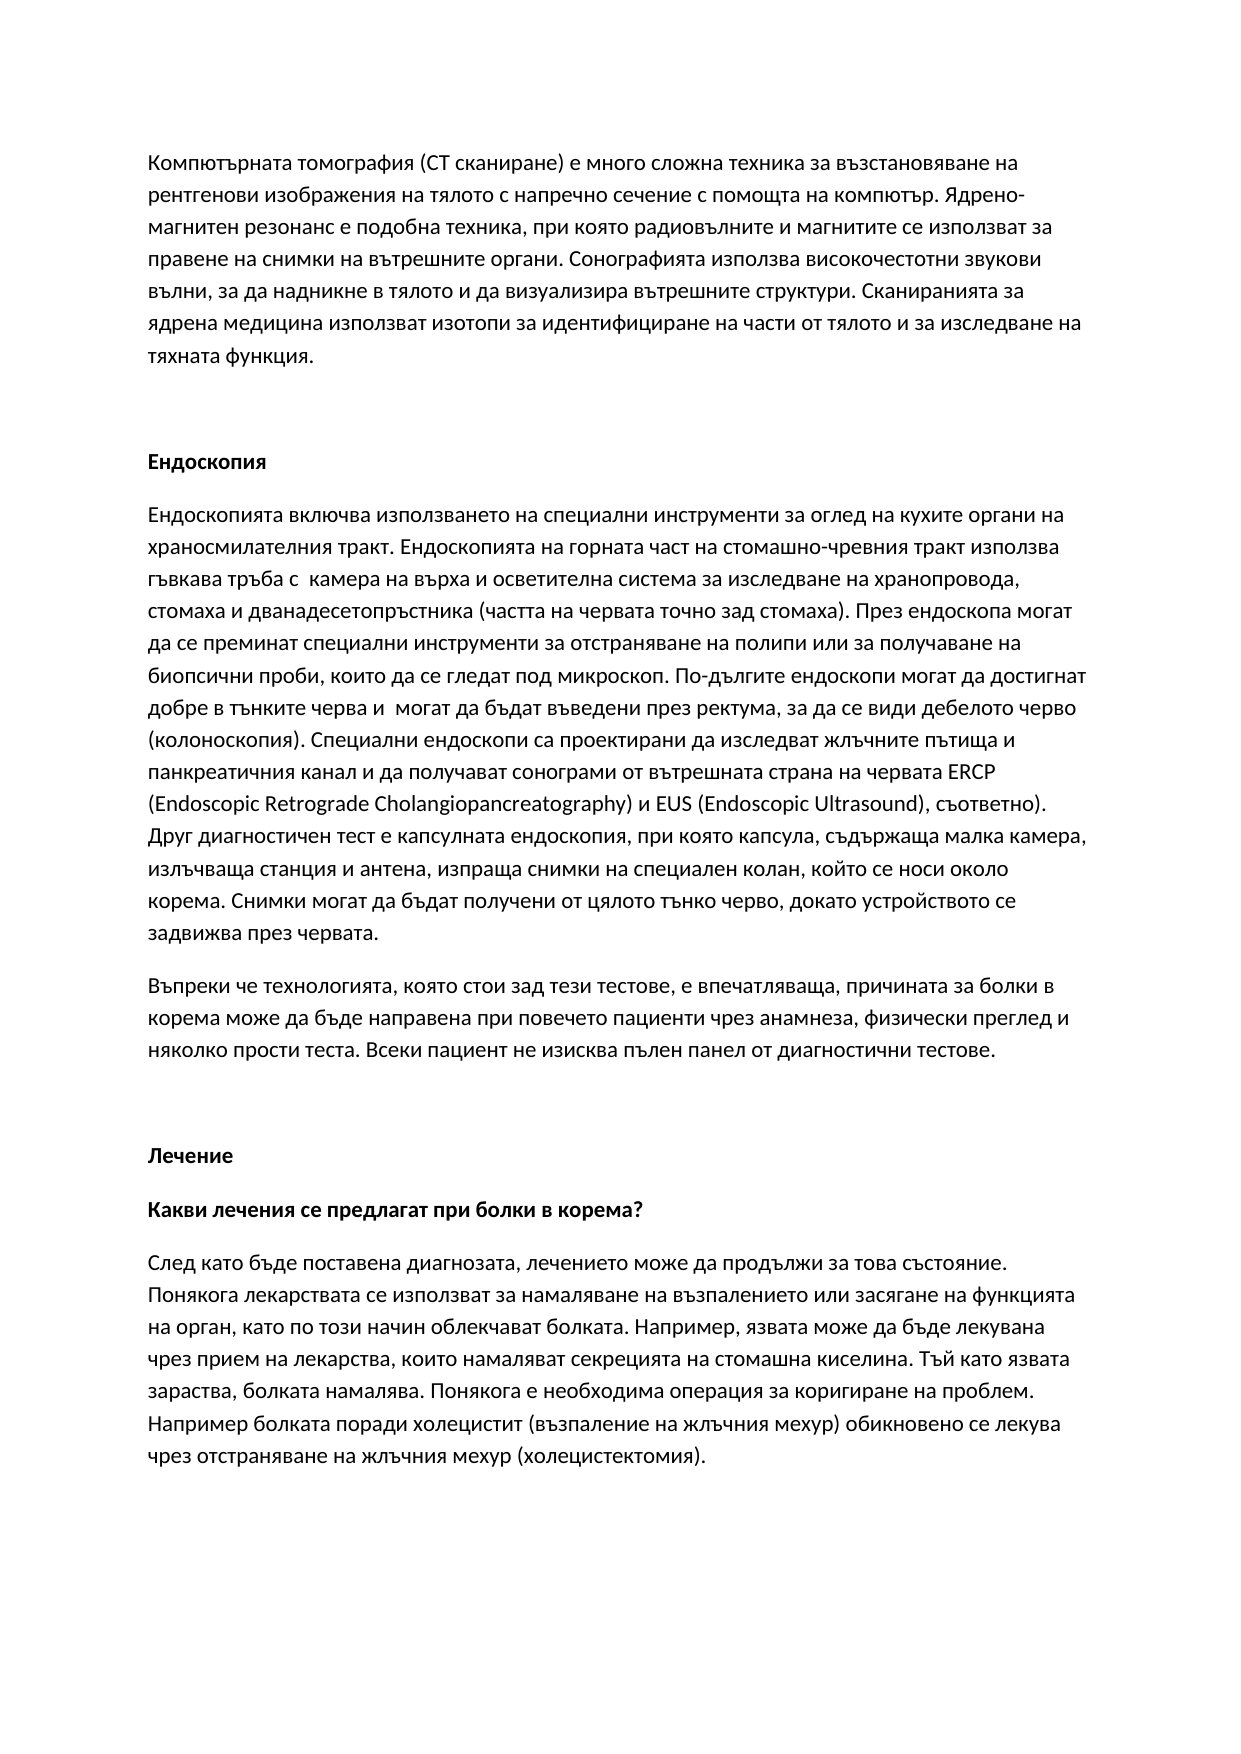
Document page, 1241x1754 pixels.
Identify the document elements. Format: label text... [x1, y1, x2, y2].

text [148, 148, 1093, 369]
text Ендоскопията включва използването на специални инструменти за оглед на кухите органи на храносмилателния тракт. Ендоскопията на горната част на стомашно-чревния тракт използва гъвкава тръба с камера на върха и осветителна система за изследване на хранопровода, стомаха и дванадесетопръстника (частта на червата точно зад стомаха). През ендоскопа могат да се преминат специални инструменти за отстраняване на полипи или за получаване на биопсични проби, които да се гледат под микроскоп. По-дългите ендоскопи могат да достигнат добре в тънките черва и могат да бъдат въведени през ректума, за да се види дебелото черво (колоноскопия). Специални ендоскопи са проектирани да изследват жлъчните пътища и панкреатичния канал и да получават сонограми от вътрешната страна на червата ERCP (Endoscopic Retrograde Cholangiopancreatography) и EUS (Endoscopic Ultrasound), съответно). Друг диагностичен тест е капсулната ендоскопия, при която капсула, съдържаща малка камера, излъчваща станция и антена, изпраща снимки на специален колан, който се носи около корема. Снимки могат да бъдат получени от цялото тънко черво, докато устройството се задвижва през червата. [148, 500, 1093, 946]
text Ендоскопия [148, 447, 1093, 475]
text След като бъде поставена диагнозата, лечението може да продължи за това състояние. Понякога лекарствата се използват за намаляване на възпалението или засягане на функцията на орган, като по този начин облекчават болката. Например, язвата може да бъде лекувана чрез прием на лекарства, които намаляват секрецията на стомашна киселина. Тъй като язвата зараства, болката намалява. Понякога е необходима операция за коригиране на проблем. Например болката поради холецистит (възпаление на жлъчния мехур) обикновено се лекува чрез отстраняване на жлъчния мехур (холецистектомия). [148, 1248, 1093, 1469]
text Какви лечения се предлагат при болки в корема? [148, 1195, 1093, 1223]
text Въпреки че технологията, която стои зад тези тестове, е впечатляваща, причината за болки в корема може да бъде направена при повечето пациенти чрез анамнеза, физически преглед и няколко прости теста. Всеки пациент не изисква пълен панел от диагностични тестове. [148, 971, 1093, 1064]
text Лечение [148, 1142, 1093, 1170]
